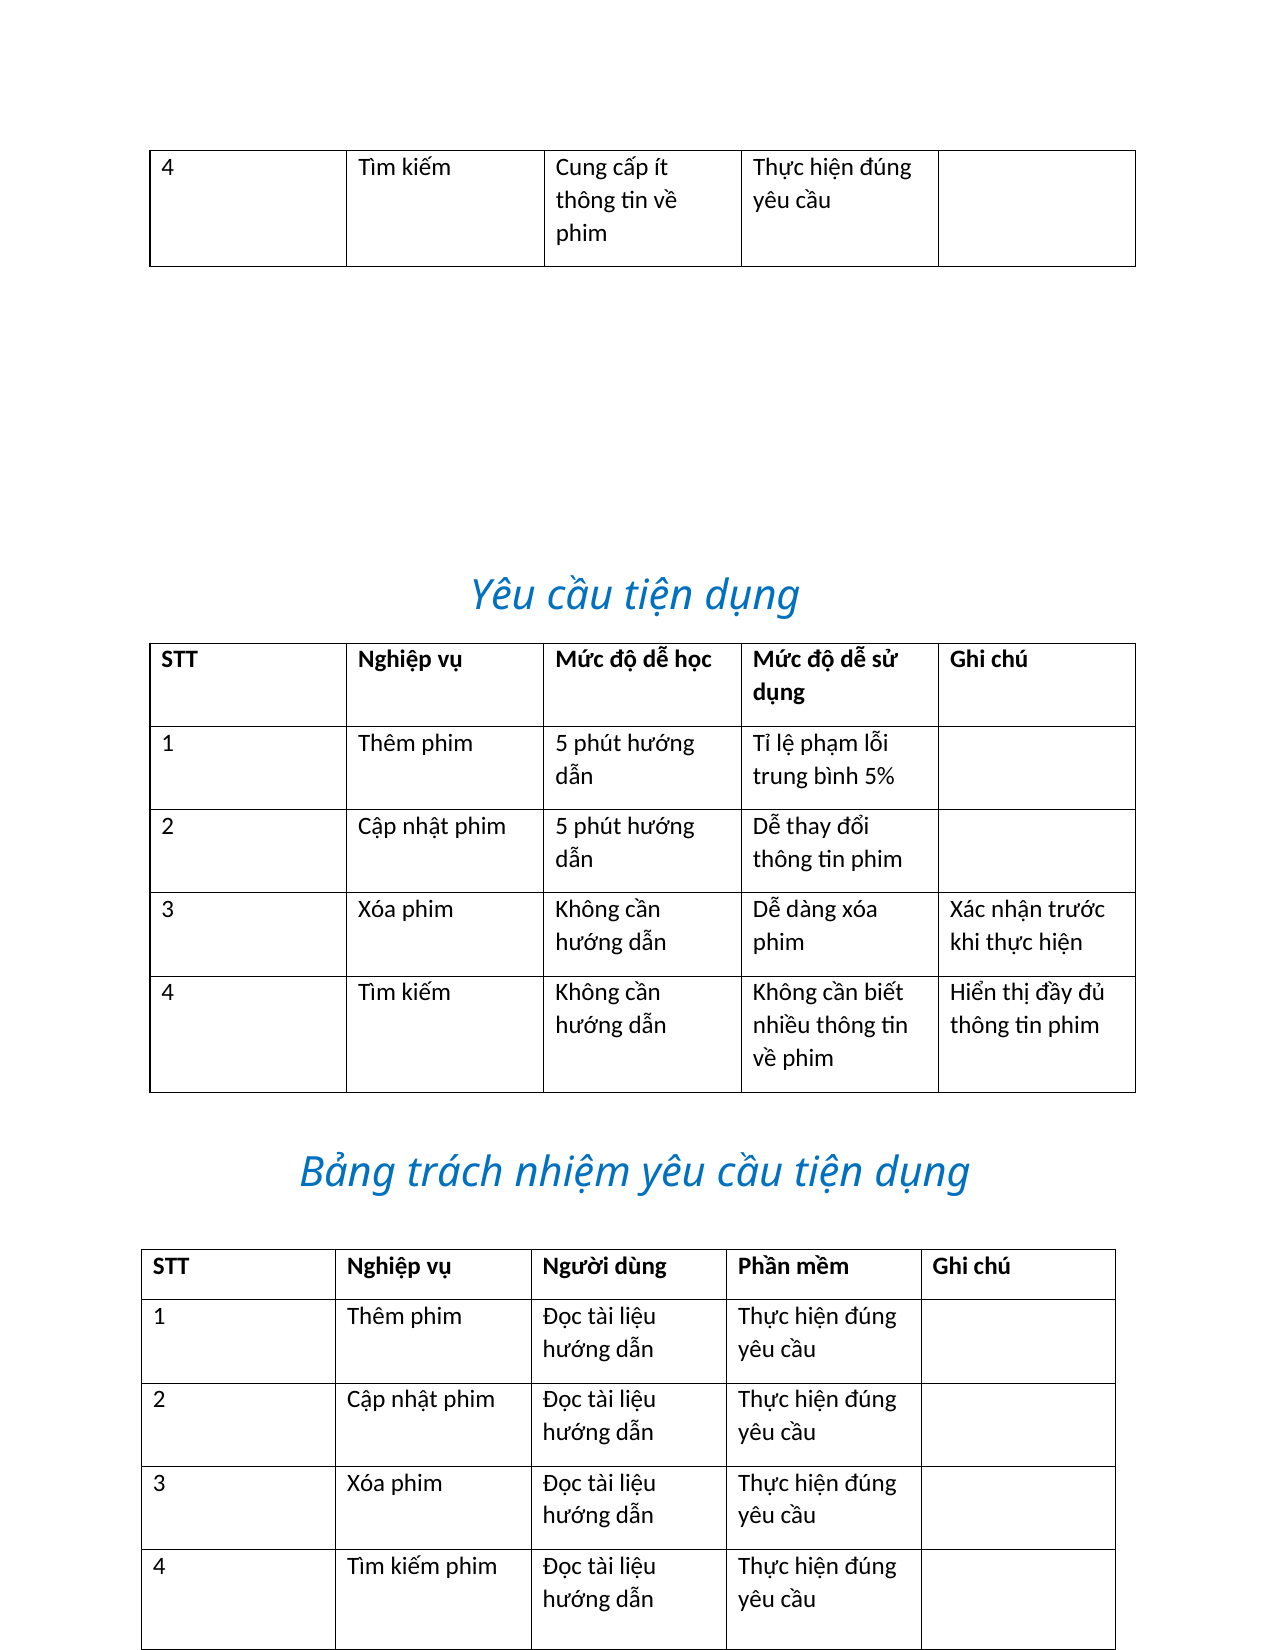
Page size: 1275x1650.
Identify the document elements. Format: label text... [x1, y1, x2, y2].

table_cell Xóa phim [347, 893, 543, 976]
table_cell 3 [151, 893, 346, 976]
table_cell 2 [151, 810, 346, 892]
table_header Nghiệp vụ [336, 1250, 531, 1299]
table_cell Đọc tài liệu hướng dẫn [532, 1300, 726, 1382]
table_cell 1 [151, 727, 346, 809]
table_cell [939, 727, 1135, 809]
table_cell Thêm phim [336, 1300, 531, 1382]
table_cell 5 phút hướng dẫn [544, 727, 741, 809]
table_cell 5 phút hướng dẫn [544, 810, 741, 892]
table_cell Không cần biết nhiều thông tin về phim [742, 977, 938, 1092]
table_cell 1 [142, 1300, 335, 1382]
table_header Người dùng [532, 1250, 726, 1299]
table_cell [922, 1300, 1115, 1382]
table_cell [939, 810, 1135, 892]
table_cell [922, 1384, 1115, 1466]
table_cell Thêm phim [347, 727, 543, 809]
table_cell 3 [142, 1467, 335, 1549]
table_cell Đọc tài liệu hướng dẫn [532, 1550, 726, 1649]
table_cell [922, 1550, 1115, 1649]
table_cell 4 [151, 151, 346, 266]
table_cell 2 [142, 1384, 335, 1466]
table_cell Thực hiện đúng yêu cầu [727, 1384, 921, 1466]
table_cell Hiển thị đầy đủ thông tin phim [939, 977, 1135, 1092]
table_cell Tìm kiếm phim [336, 1550, 531, 1649]
table_cell Thực hiện đúng yêu cầu [727, 1467, 921, 1549]
table_cell Không cần hướng dẫn [544, 893, 741, 976]
table_cell Không cần hướng dẫn [544, 977, 741, 1092]
table_header Ghi chú [922, 1250, 1115, 1299]
table_cell Dễ thay đổi thông tin phim [742, 810, 938, 892]
text Yêu cầu tiện dụng [150, 565, 1125, 621]
text Bảng trách nhiệm yêu cầu tiện dụng [150, 1142, 1125, 1199]
table_header STT [151, 644, 346, 726]
table_cell Cập nhật phim [347, 810, 543, 892]
table_header STT [142, 1250, 335, 1299]
table_cell Đọc tài liệu hướng dẫn [532, 1384, 726, 1466]
table_header Ghi chú [939, 644, 1135, 726]
table_cell Xóa phim [336, 1467, 531, 1549]
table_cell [742, 151, 938, 266]
table_cell Tìm kiếm [347, 977, 543, 1092]
table_cell Tỉ lệ phạm lỗi trung bình 5% [742, 727, 938, 809]
table_cell 4 [151, 977, 346, 1092]
table_cell Dễ dàng xóa phim [742, 893, 938, 976]
table_header Phần mềm [727, 1250, 921, 1299]
table_header Mức độ dễ học [544, 644, 741, 726]
table_cell Đọc tài liệu hướng dẫn [532, 1467, 726, 1549]
table_header Nghiệp vụ [347, 644, 543, 726]
table_cell Thực hiện đúng yêu cầu [727, 1550, 921, 1649]
table_cell Tìm kiếm [347, 151, 544, 266]
table_cell Xác nhận trước khi thực hiện [939, 893, 1135, 976]
table_header Mức độ dễ sử dụng [742, 644, 938, 726]
table_cell Cập nhật phim [336, 1384, 531, 1466]
table_cell Thực hiện đúng yêu cầu [727, 1300, 921, 1382]
table_cell [939, 151, 1135, 266]
table_cell 4 [142, 1550, 335, 1649]
table_cell [922, 1467, 1115, 1549]
table_cell Cung cấp ít thông tin về phim [545, 151, 741, 266]
